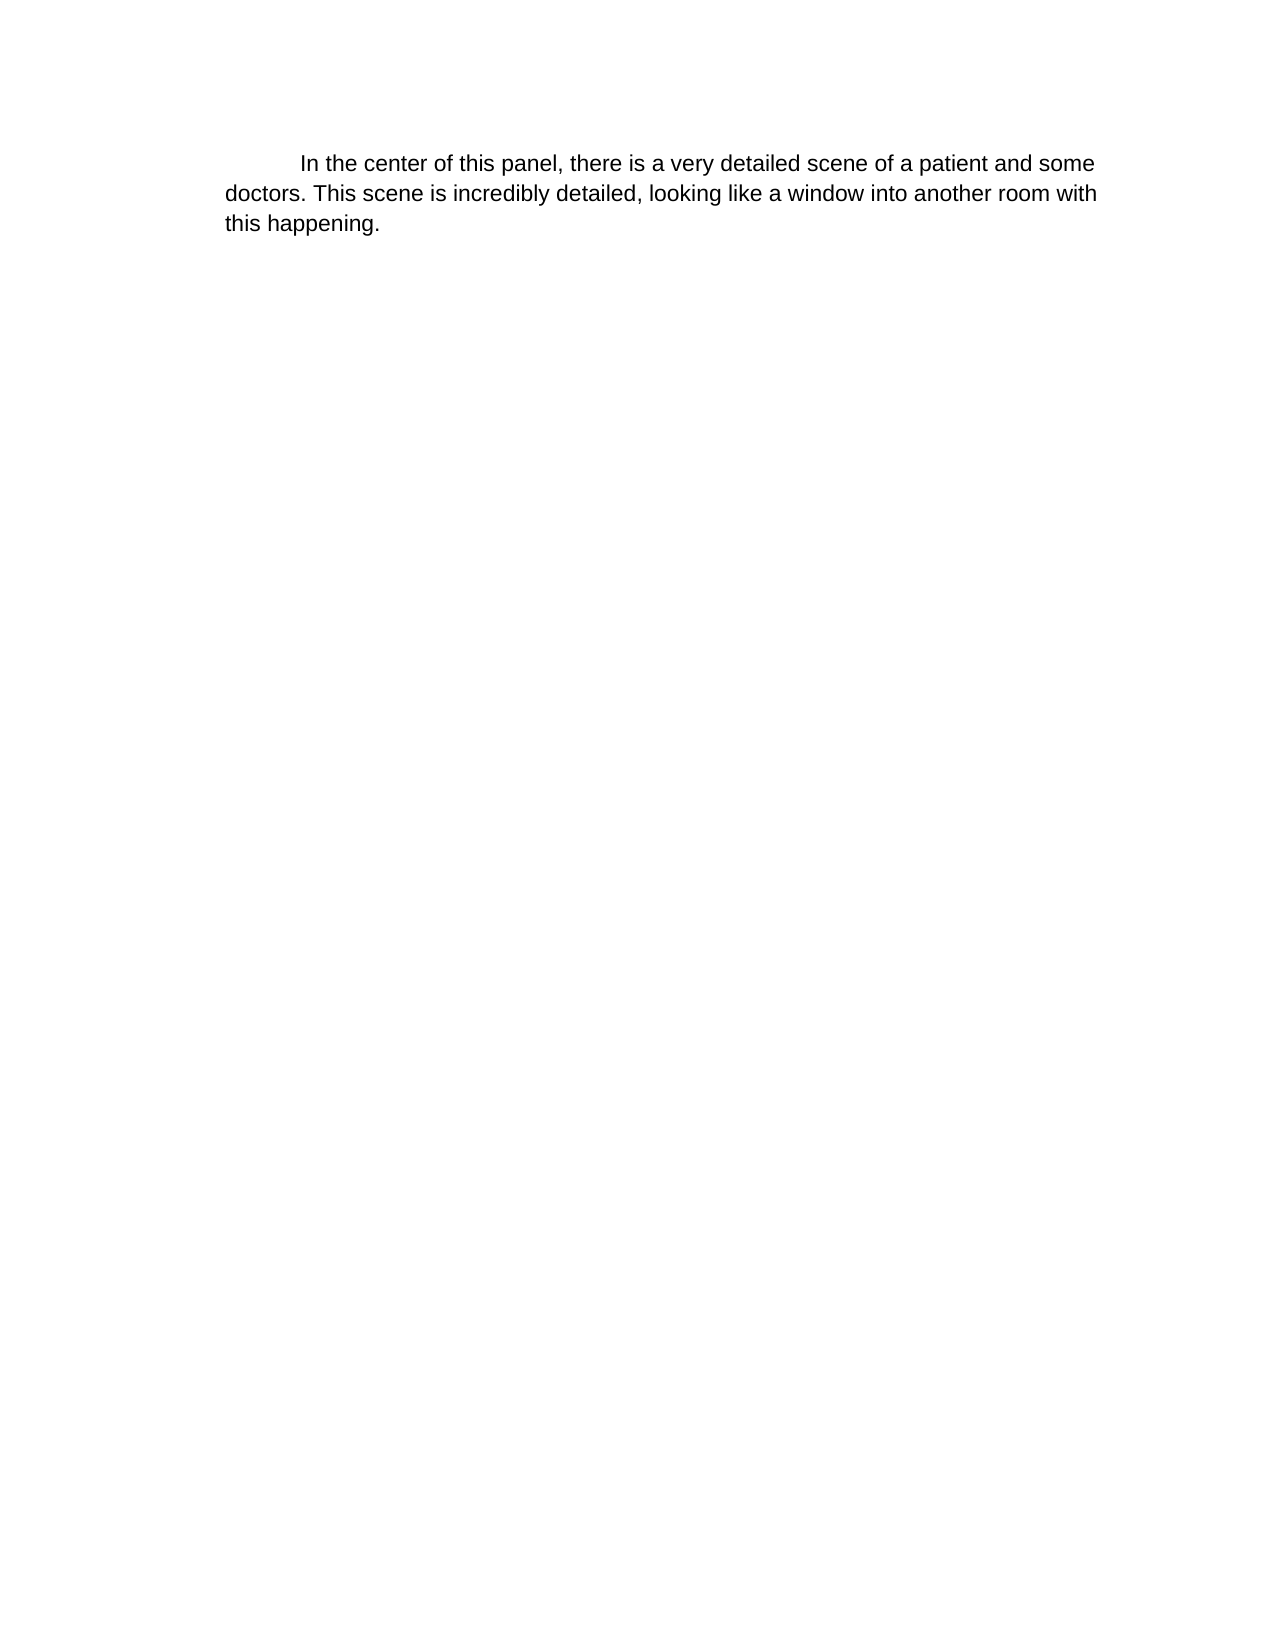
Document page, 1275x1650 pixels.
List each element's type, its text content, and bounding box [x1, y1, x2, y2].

text In the center of this panel, there is a very detailed scene of a patient and some doctors. This scene is incredibly detailed, looking like a window into another room with this happening. [225, 150, 1125, 237]
